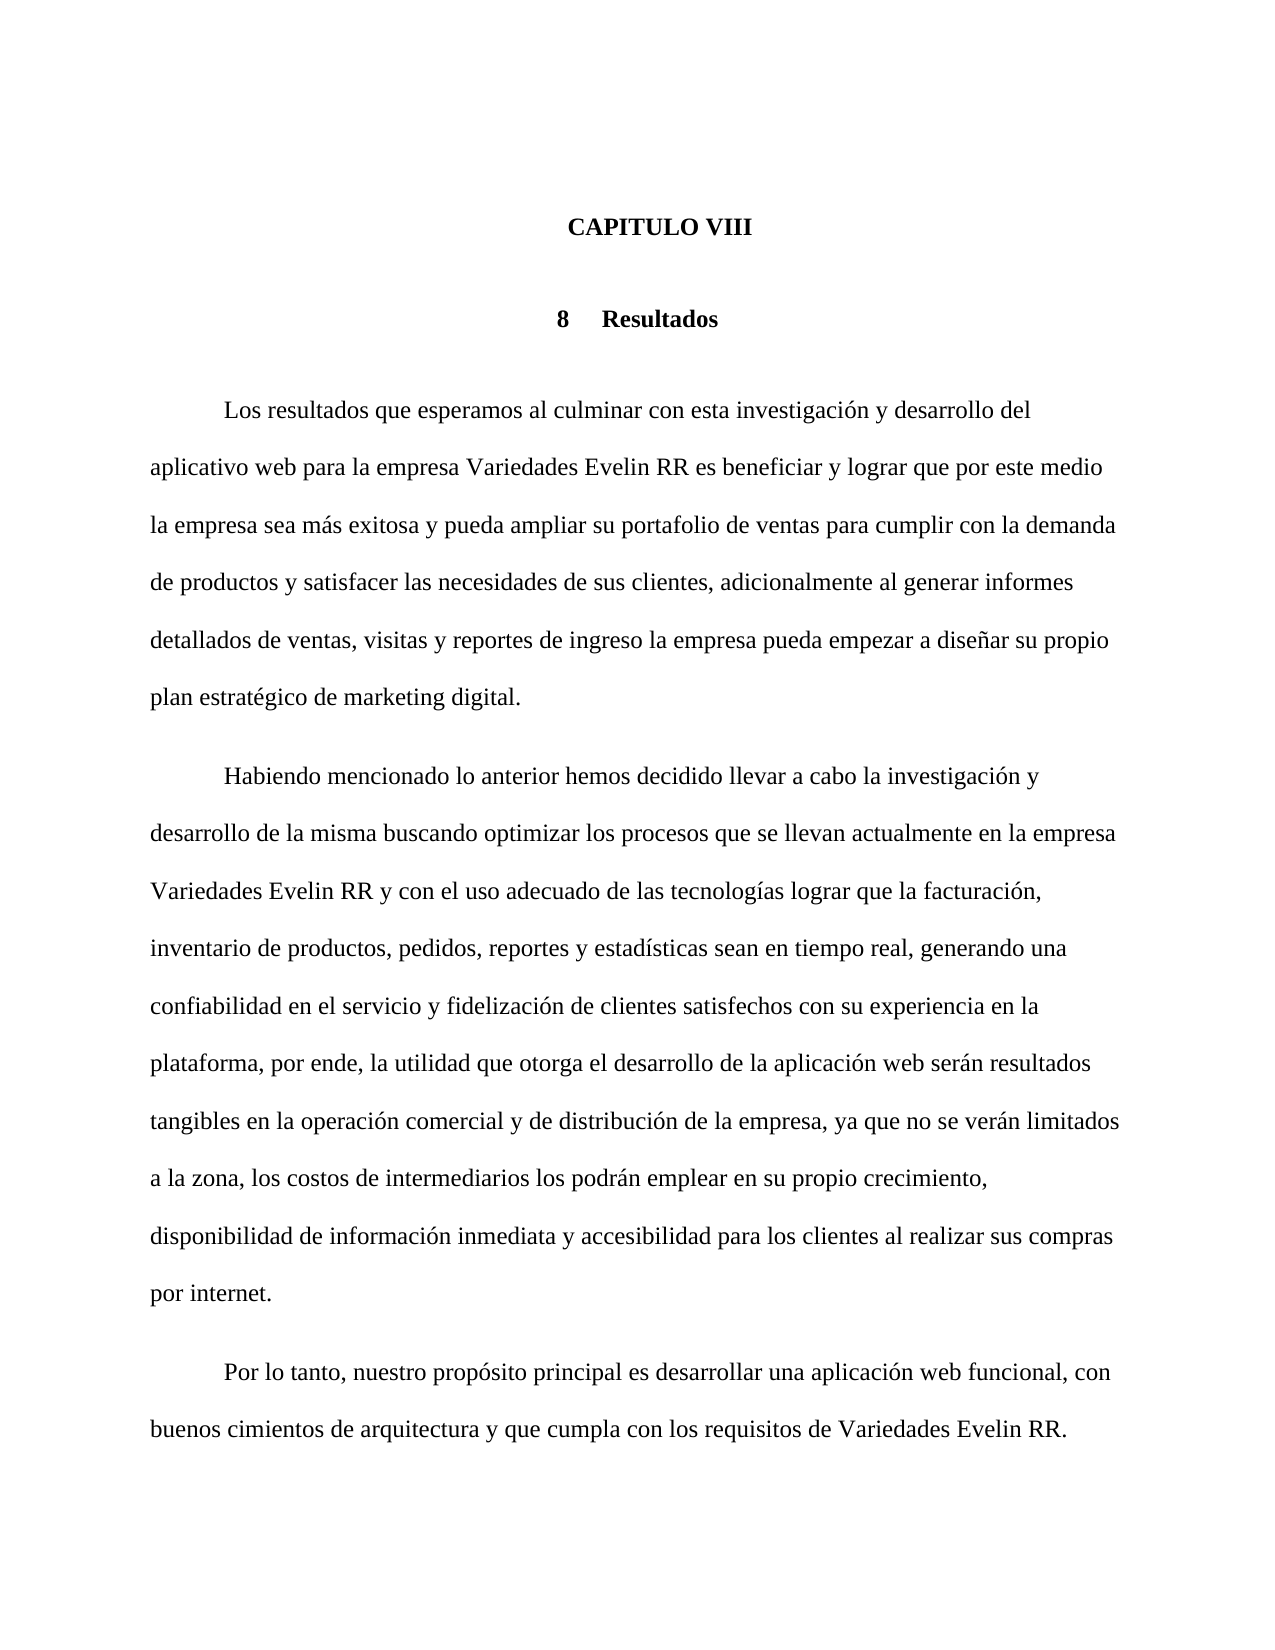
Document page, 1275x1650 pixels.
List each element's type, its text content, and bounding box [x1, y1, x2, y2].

text Los resultados que esperamos al culminar con esta investigación y desarrollo del aplicativo web para la empresa Variedades Evelin RR es beneficiar y lograr que por este medio la empresa sea más exitosa y pueda ampliar su portafolio de ventas para cumplir con la demanda de productos y satisfacer las necesidades de sus clientes, adicionalmente al generar informes detallados de ventas, visitas y reportes de ingreso la empresa pueda empezar a diseñar su propio plan estratégico de marketing digital. [150, 395, 1125, 711]
subtitle CAPITULO VIII [195, 212, 1125, 241]
subtitle Resultados [150, 304, 1125, 332]
text Por lo tanto, nuestro propósito principal es desarrollar una aplicación web funcional, con buenos cimientos de arquitectura y que cumpla con los requisitos de Variedades Evelin RR. [150, 1357, 1125, 1443]
text Habiendo mencionado lo anterior hemos decidido llevar a cabo la investigación y desarrollo de la misma buscando optimizar los procesos que se llevan actualmente en la empresa Variedades Evelin RR y con el uso adecuado de las tecnologías lograr que la facturación, inventario de productos, pedidos, reportes y estadísticas sean en tiempo real, generando una confiabilidad en el servicio y fidelización de clientes satisfechos con su experiencia en la plataforma, por ende, la utilidad que otorga el desarrollo de la aplicación web serán resultados tangibles en la operación comercial y de distribución de la empresa, ya que no se verán limitados a la zona, los costos de intermediarios los podrán emplear en su propio crecimiento, disponibilidad de información inmediata y accesibilidad para los clientes al realizar sus compras por internet. [150, 761, 1125, 1307]
